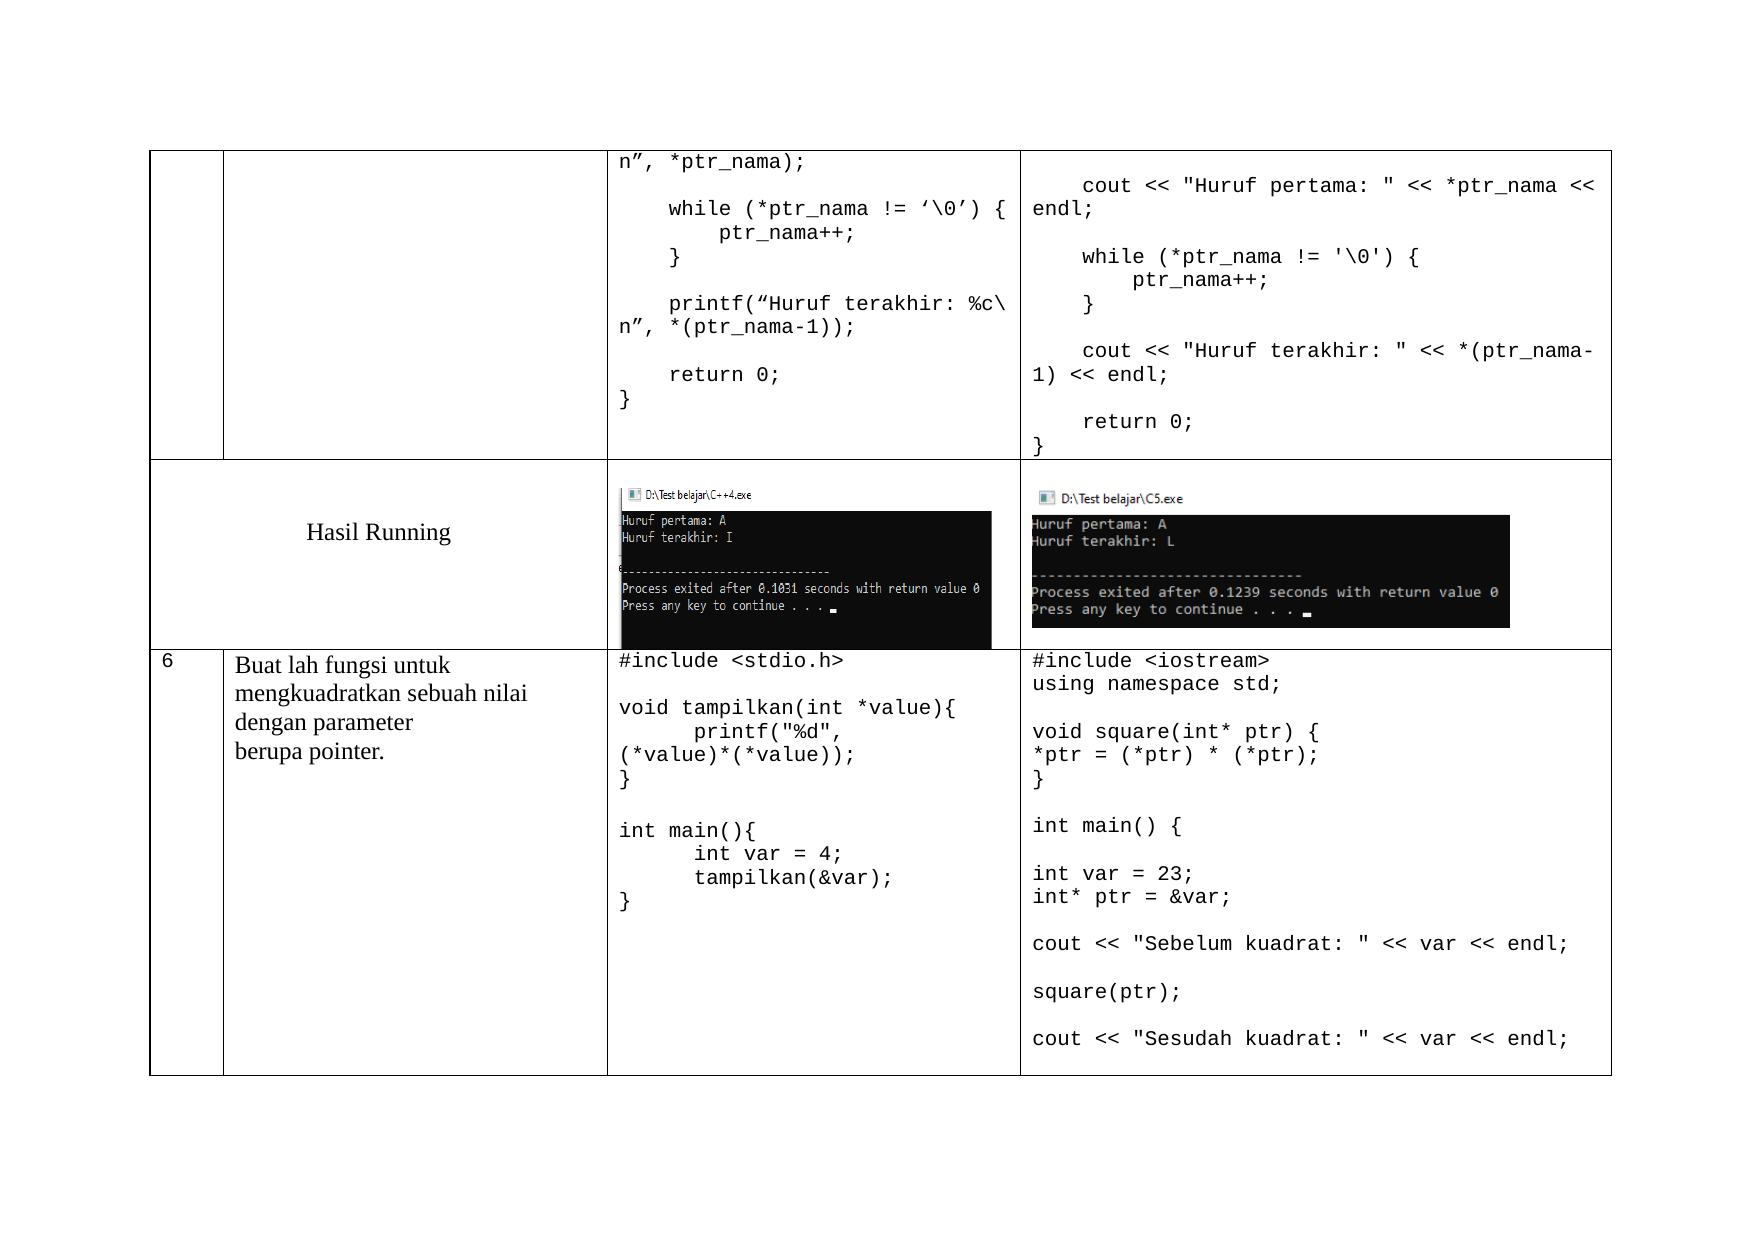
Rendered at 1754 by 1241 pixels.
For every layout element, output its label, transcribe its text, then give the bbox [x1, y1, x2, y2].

table_cell Hasil Running [151, 460, 607, 649]
table_cell [1021, 460, 1611, 649]
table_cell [224, 151, 607, 458]
table_cell [608, 460, 1020, 649]
picture [1032, 488, 1510, 628]
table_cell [1021, 151, 1611, 458]
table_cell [608, 650, 1020, 1075]
table_cell 5 [151, 151, 223, 458]
table_cell 6 [151, 650, 223, 1075]
picture [618, 488, 992, 649]
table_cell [1021, 650, 1611, 1075]
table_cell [224, 650, 607, 1075]
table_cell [608, 151, 1020, 458]
